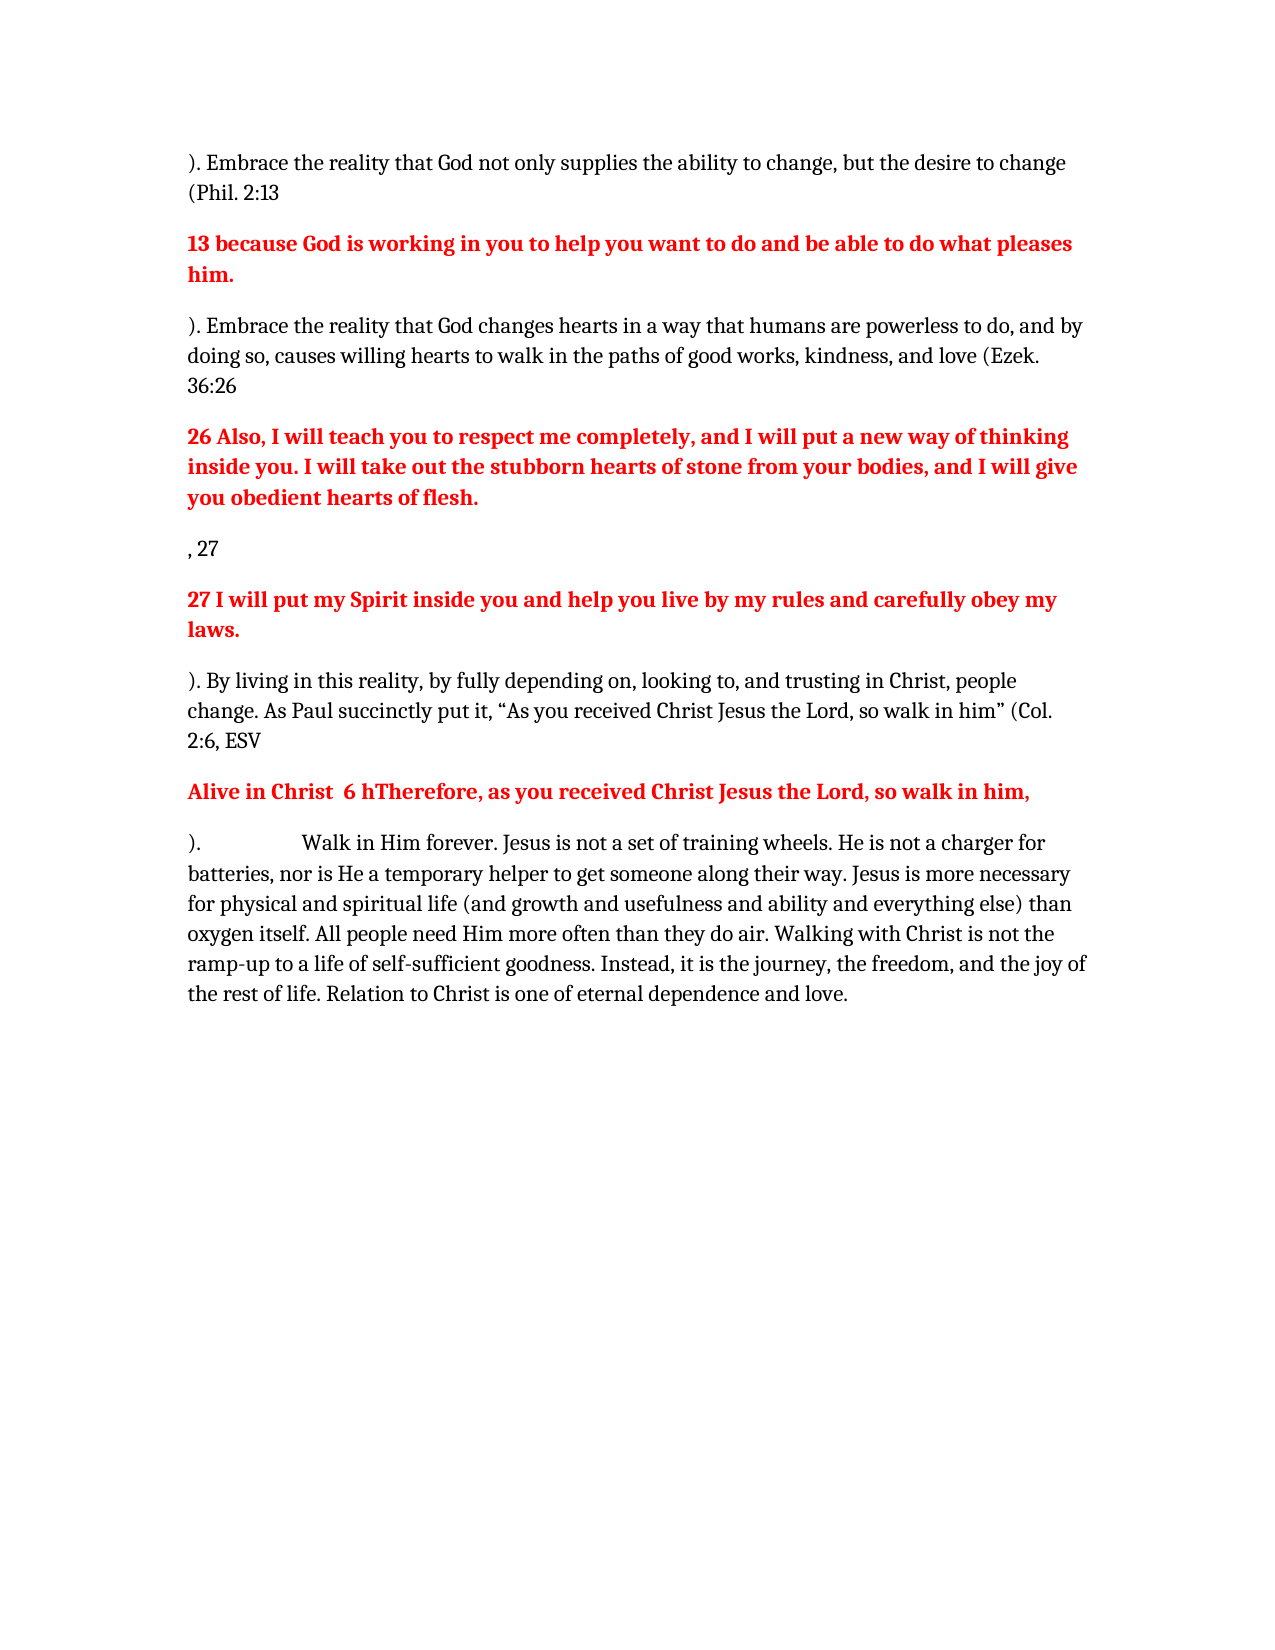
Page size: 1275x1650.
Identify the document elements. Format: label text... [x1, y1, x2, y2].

text , 27 [187, 535, 1087, 562]
text 13 because God is working in you to help you want to do and be able to do what pleases him. [187, 231, 1087, 288]
text 26 Also, I will teach you to respect me completely, and I will put a new way of thinking inside you. I will take out the stubborn hearts of stone from your bodies, and I will give you obedient hearts of flesh. [187, 424, 1087, 511]
text ). Embrace the reality that God not only supplies the ability to change, but the desire to change (Phil. 2:13 [187, 150, 1087, 207]
text Alive in Christ 6 hTherefore, as you received Christ Jesus the Lord, so walk in him, [187, 779, 1087, 806]
text ). Embrace the reality that God changes hearts in a way that humans are powerless to do, and by doing so, causes willing hearts to walk in the paths of good works, kindness, and love (Ezek. 36:26 [187, 312, 1087, 399]
text 27 I will put my Spirit inside you and help you live by my rules and carefully obey my laws. [187, 586, 1087, 643]
text ). Walk in Him forever. Jesus is not a set of training wheels. He is not a charger for batteries, nor is He a temporary helper to get someone along their way. Jesus is more necessary for physical and spiritual life (and growth and usefulness and ability and everything else) than oxygen itself. All people need Him more often than they do air. Walking with Christ is not the ramp-up to a life of self-sufficient goodness. Instead, it is the journey, the freedom, and the joy of the rest of life. Relation to Christ is one of eternal dependence and love. [187, 830, 1087, 1038]
text ). By living in this reality, by fully depending on, looking to, and trusting in Christ, people change. As Paul succinctly put it, “As you received Christ Jesus the Lord, so walk in him” (Col. 2:6, ESV [187, 668, 1087, 754]
